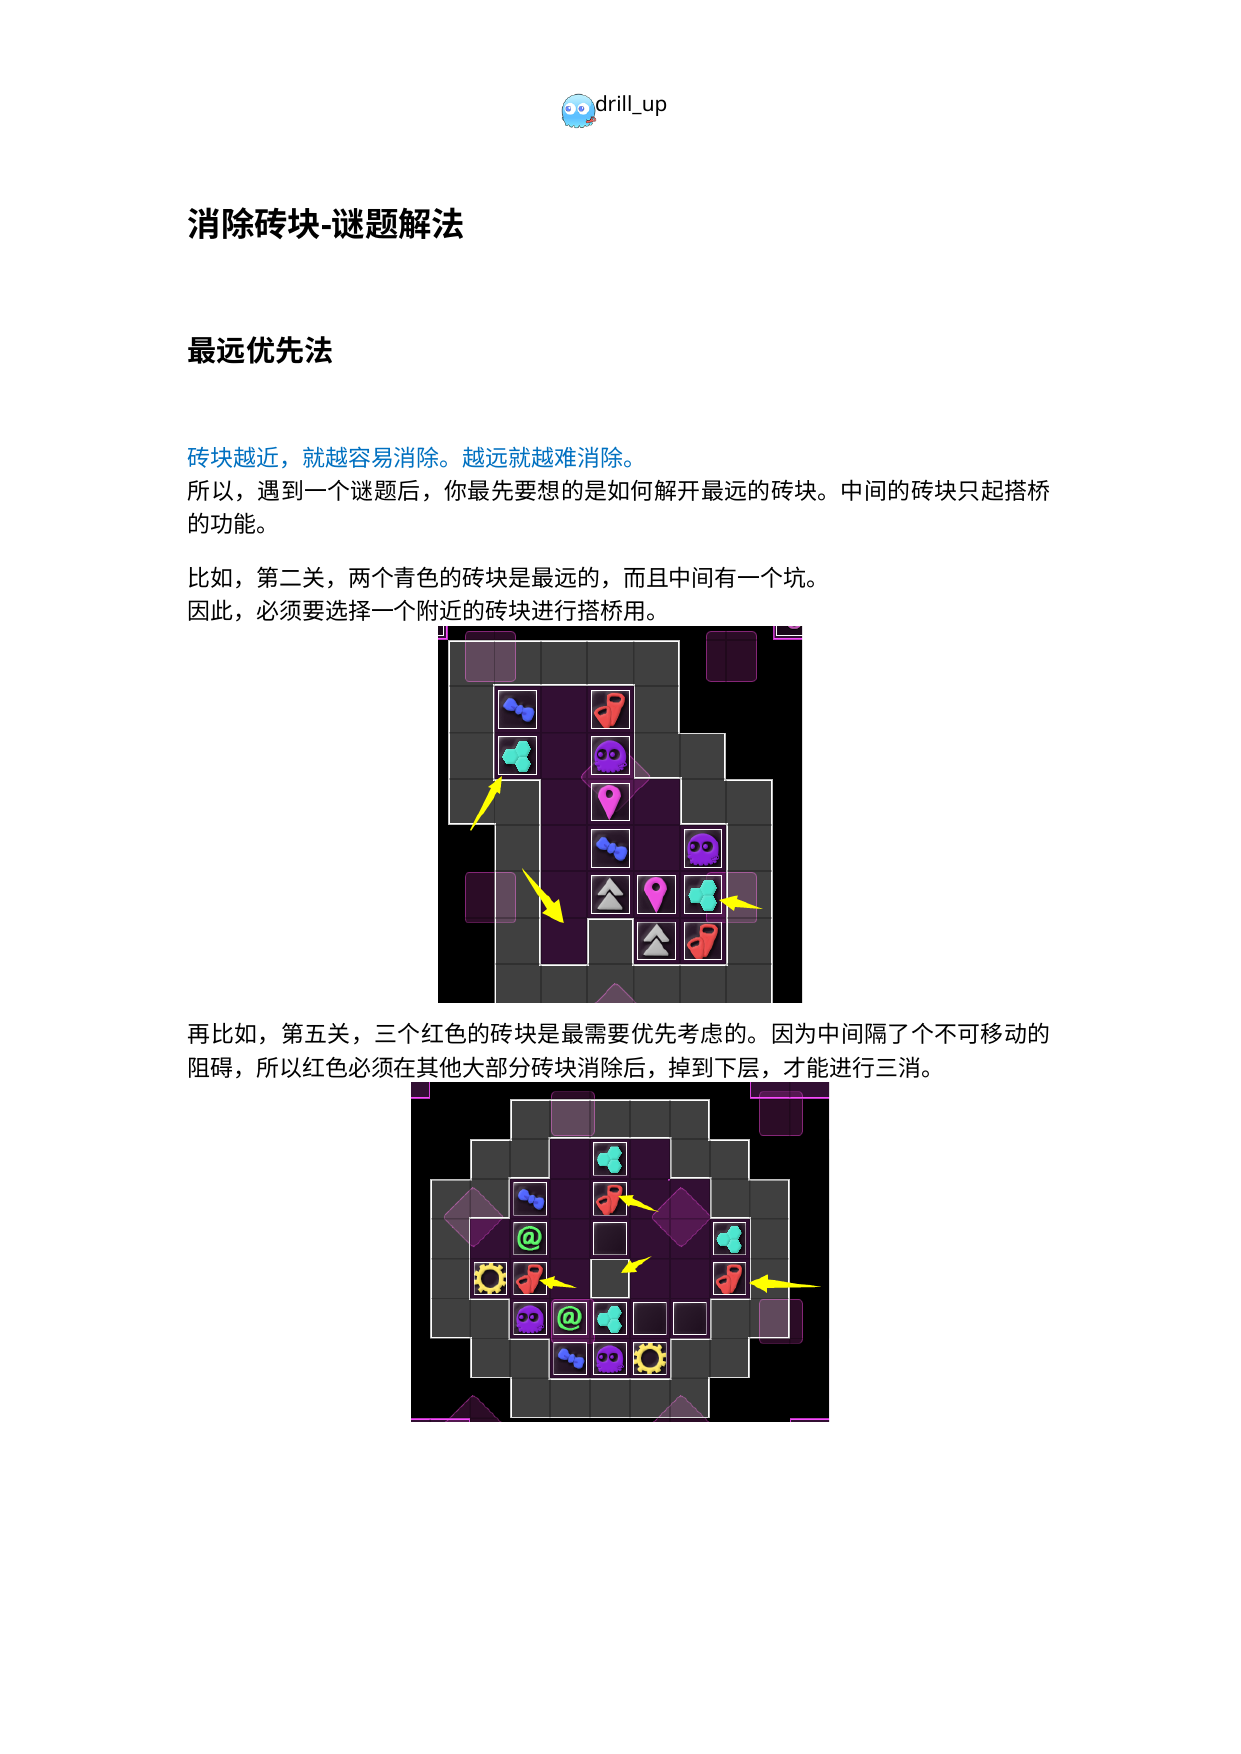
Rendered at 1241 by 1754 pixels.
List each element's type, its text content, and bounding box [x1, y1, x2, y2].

picture [556, 88, 597, 130]
picture [411, 1082, 830, 1422]
text 因此，必须要选择一个附近的砖块进行搭桥用。 [187, 593, 1053, 626]
picture [438, 626, 803, 1003]
text 再比如，第五关，三个红色的砖块是最需要优先考虑的。因为中间隔了个不可移动的阻碍，所以红色必须在其他大部分砖块消除后，掉到下层，才能进行三消。 [187, 1016, 1053, 1083]
subtitle 最远优先法 [187, 316, 1053, 381]
subtitle 消除砖块-谜题解法 [187, 189, 1053, 254]
text 比如，第二关，两个青色的砖块是最远的，而且中间有一个坑。 [187, 560, 1053, 593]
text 所以，遇到一个谜题后，你最先要想的是如何解开最远的砖块。中间的砖块只起搭桥的功能。 [187, 473, 1053, 539]
text 砖块越近，就越容易消除。越远就越难消除。 [187, 439, 1053, 473]
